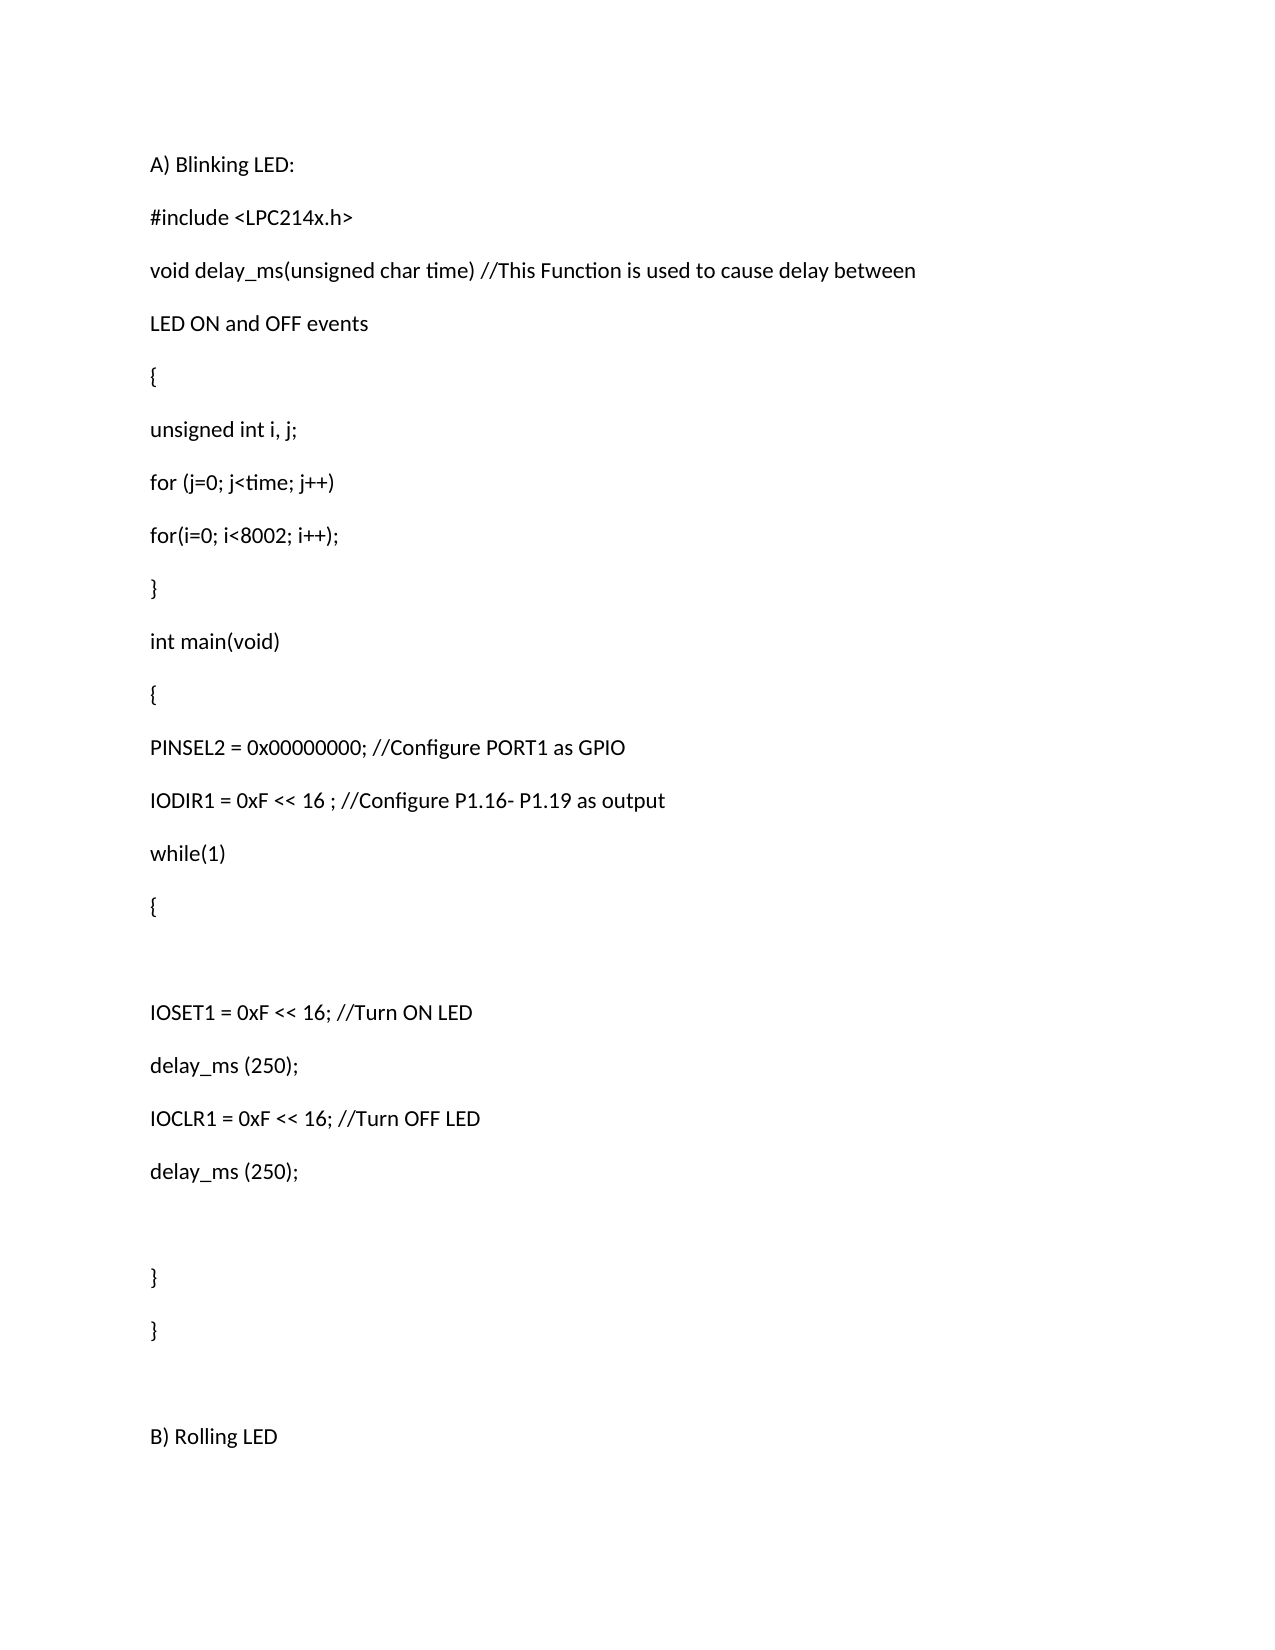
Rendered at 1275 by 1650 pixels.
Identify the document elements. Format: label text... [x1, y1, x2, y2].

text { [150, 892, 1125, 920]
text } [150, 1263, 1125, 1291]
text IOSET1 = 0xF << 16; //Turn ON LED [150, 998, 1125, 1026]
text delay_ms (250); [150, 1157, 1125, 1185]
text IODIR1 = 0xF << 16 ; //Configure P1.16- P1.19 as output [150, 786, 1125, 814]
text { [150, 680, 1125, 708]
text unsigned int i, j; [150, 415, 1125, 443]
text for (j=0; j<time; j++) [150, 468, 1125, 496]
text int main(void) [150, 627, 1125, 655]
text { [150, 362, 1125, 390]
text PINSEL2 = 0x00000000; //Configure PORT1 as GPIO [150, 733, 1125, 761]
text while(1) [150, 839, 1125, 867]
text for(i=0; i<8002; i++); [150, 521, 1125, 549]
text delay_ms (250); [150, 1051, 1125, 1079]
text } [150, 1316, 1125, 1344]
text } [150, 574, 1125, 602]
text #include <LPC214x.h> [150, 203, 1125, 231]
text IOCLR1 = 0xF << 16; //Turn OFF LED [150, 1104, 1125, 1132]
text A) Blinking LED: [150, 150, 1125, 178]
text void delay_ms(unsigned char time) //This Function is used to cause delay between [150, 256, 1125, 284]
text B) Rolling LED [150, 1422, 1125, 1451]
text LED ON and OFF events [150, 309, 1125, 337]
